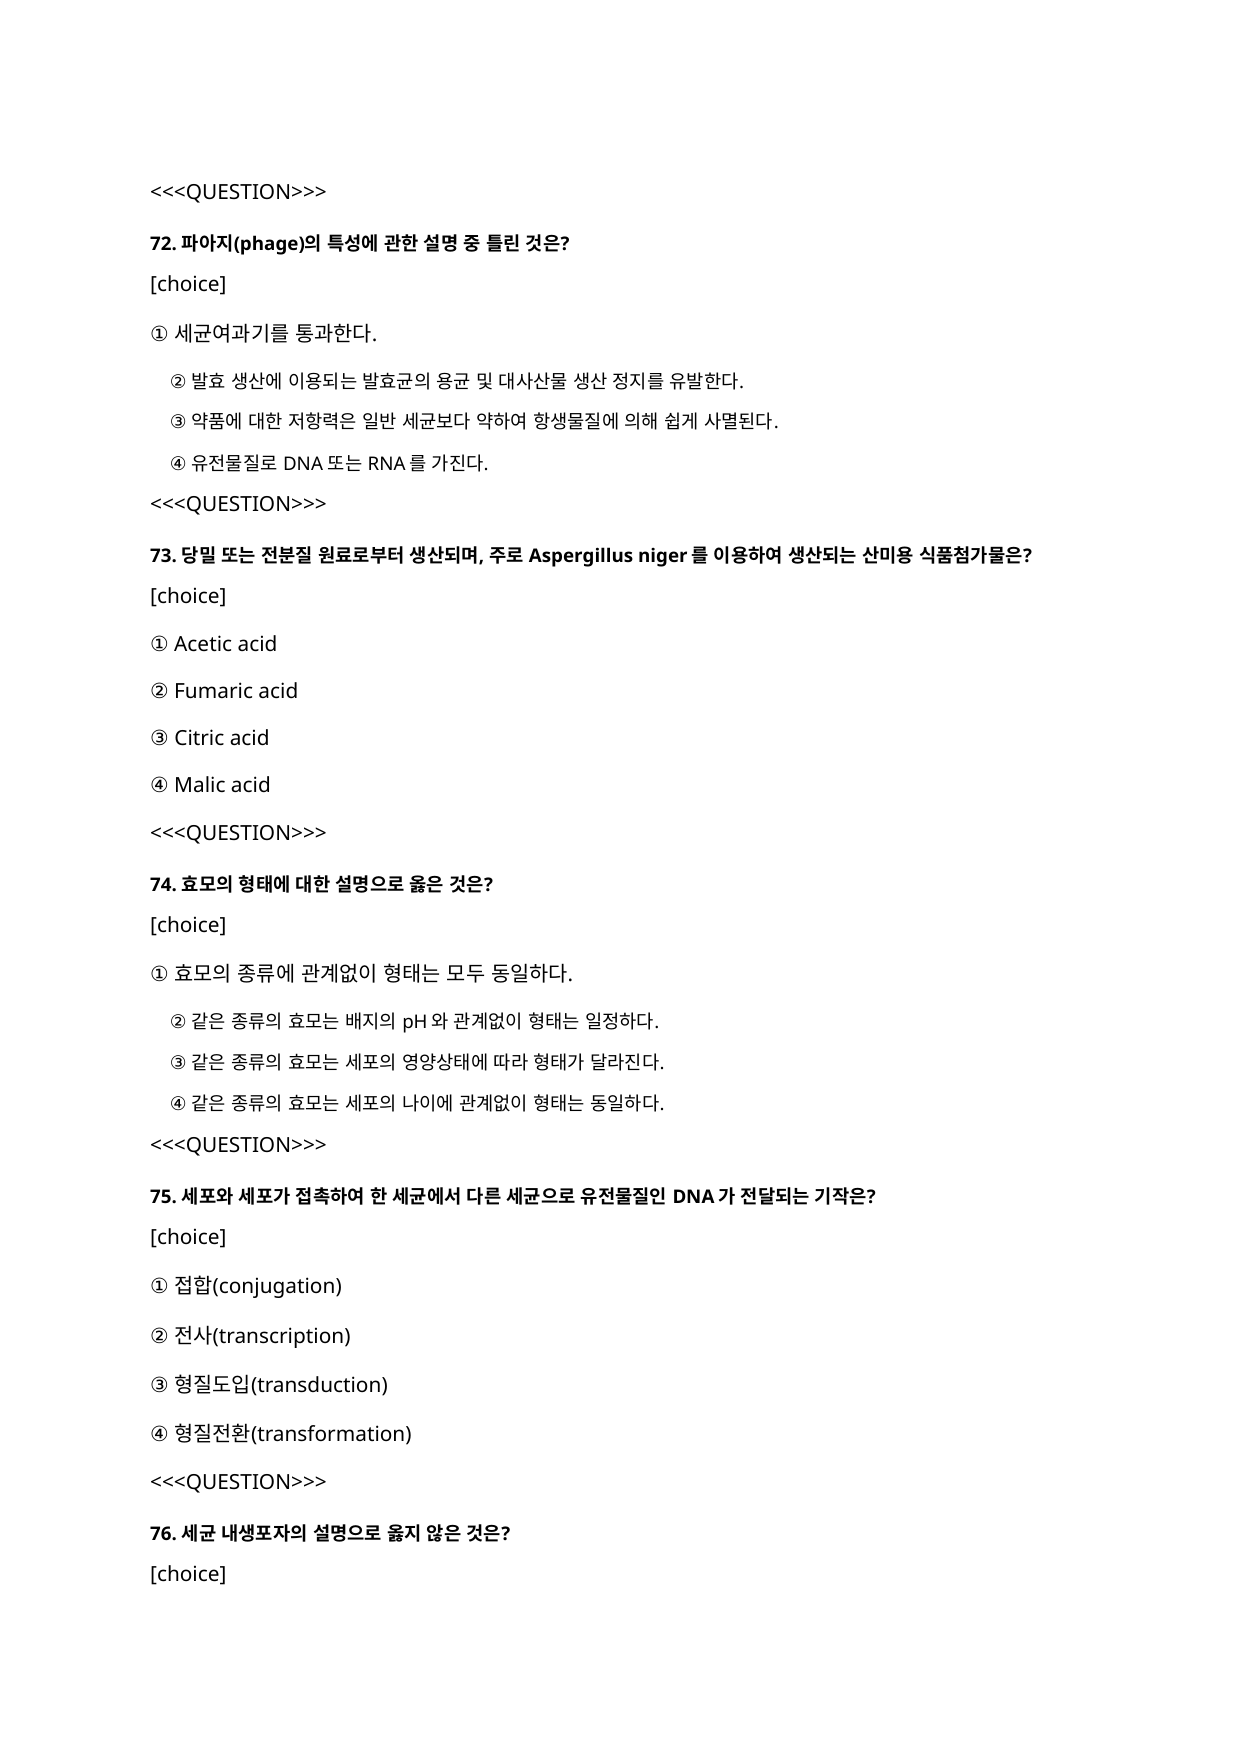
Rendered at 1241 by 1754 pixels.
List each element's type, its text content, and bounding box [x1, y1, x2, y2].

text ① 접합(conjugation) [150, 1269, 1090, 1300]
text ② 전사(transcription) [150, 1319, 1090, 1349]
text ② Fumaric acid [150, 676, 1090, 704]
text ① 효모의 종류에 관계없이 형태는 모두 동일하다. [150, 958, 1090, 988]
text ③ 같은 종류의 효모는 세포의 영양상태에 따라 형태가 달라진다. [150, 1048, 1090, 1075]
text ③ 형질도입(transduction) [150, 1368, 1090, 1398]
text <<<QUESTION>>> [150, 489, 1090, 517]
text ④ Malic acid [150, 771, 1090, 799]
text ② 발효 생산에 이용되는 발효균의 용균 및 대사산물 생산 정지를 유발한다. [150, 366, 1090, 393]
text [choice] [150, 910, 1090, 939]
text <<<QUESTION>>> [150, 818, 1090, 846]
text <<<QUESTION>>> [150, 177, 1090, 206]
text <<<QUESTION>>> [150, 1130, 1090, 1158]
text ③ 약품에 대한 저항력은 일반 세균보다 약하여 항생물질에 의해 쉽게 사멸된다. [150, 407, 1090, 434]
text ① 세균여과기를 통과한다. [150, 317, 1090, 347]
text 73. 당밀 또는 전분질 원료로부터 생산되며, 주로 Aspergillus niger를 이용하여 생산되는 산미용 식품첨가물은? [150, 541, 1090, 568]
text ③ Citric acid [150, 723, 1090, 752]
text [choice] [150, 1559, 1090, 1588]
text [choice] [150, 1222, 1090, 1251]
text ④ 유전물질로 DNA 또는 RNA를 가진다. [150, 448, 1090, 475]
text ② 같은 종류의 효모는 배지의 pH와 관계없이 형태는 일정하다. [150, 1007, 1090, 1034]
text [choice] [150, 269, 1090, 298]
text ① Acetic acid [150, 629, 1090, 657]
text [choice] [150, 581, 1090, 610]
text 74. 효모의 형태에 대한 설명으로 옳은 것은? [150, 869, 1090, 897]
text 76. 세균 내생포자의 설명으로 옳지 않은 것은? [150, 1518, 1090, 1546]
text ④ 같은 종류의 효모는 세포의 나이에 관계없이 형태는 동일하다. [150, 1089, 1090, 1116]
text 75. 세포와 세포가 접촉하여 한 세균에서 다른 세균으로 유전물질인 DNA가 전달되는 기작은? [150, 1181, 1090, 1208]
text ④ 형질전환(transformation) [150, 1418, 1090, 1448]
text 72. 파아지(phage)의 특성에 관한 설명 중 틀린 것은? [150, 229, 1090, 256]
text <<<QUESTION>>> [150, 1467, 1090, 1495]
